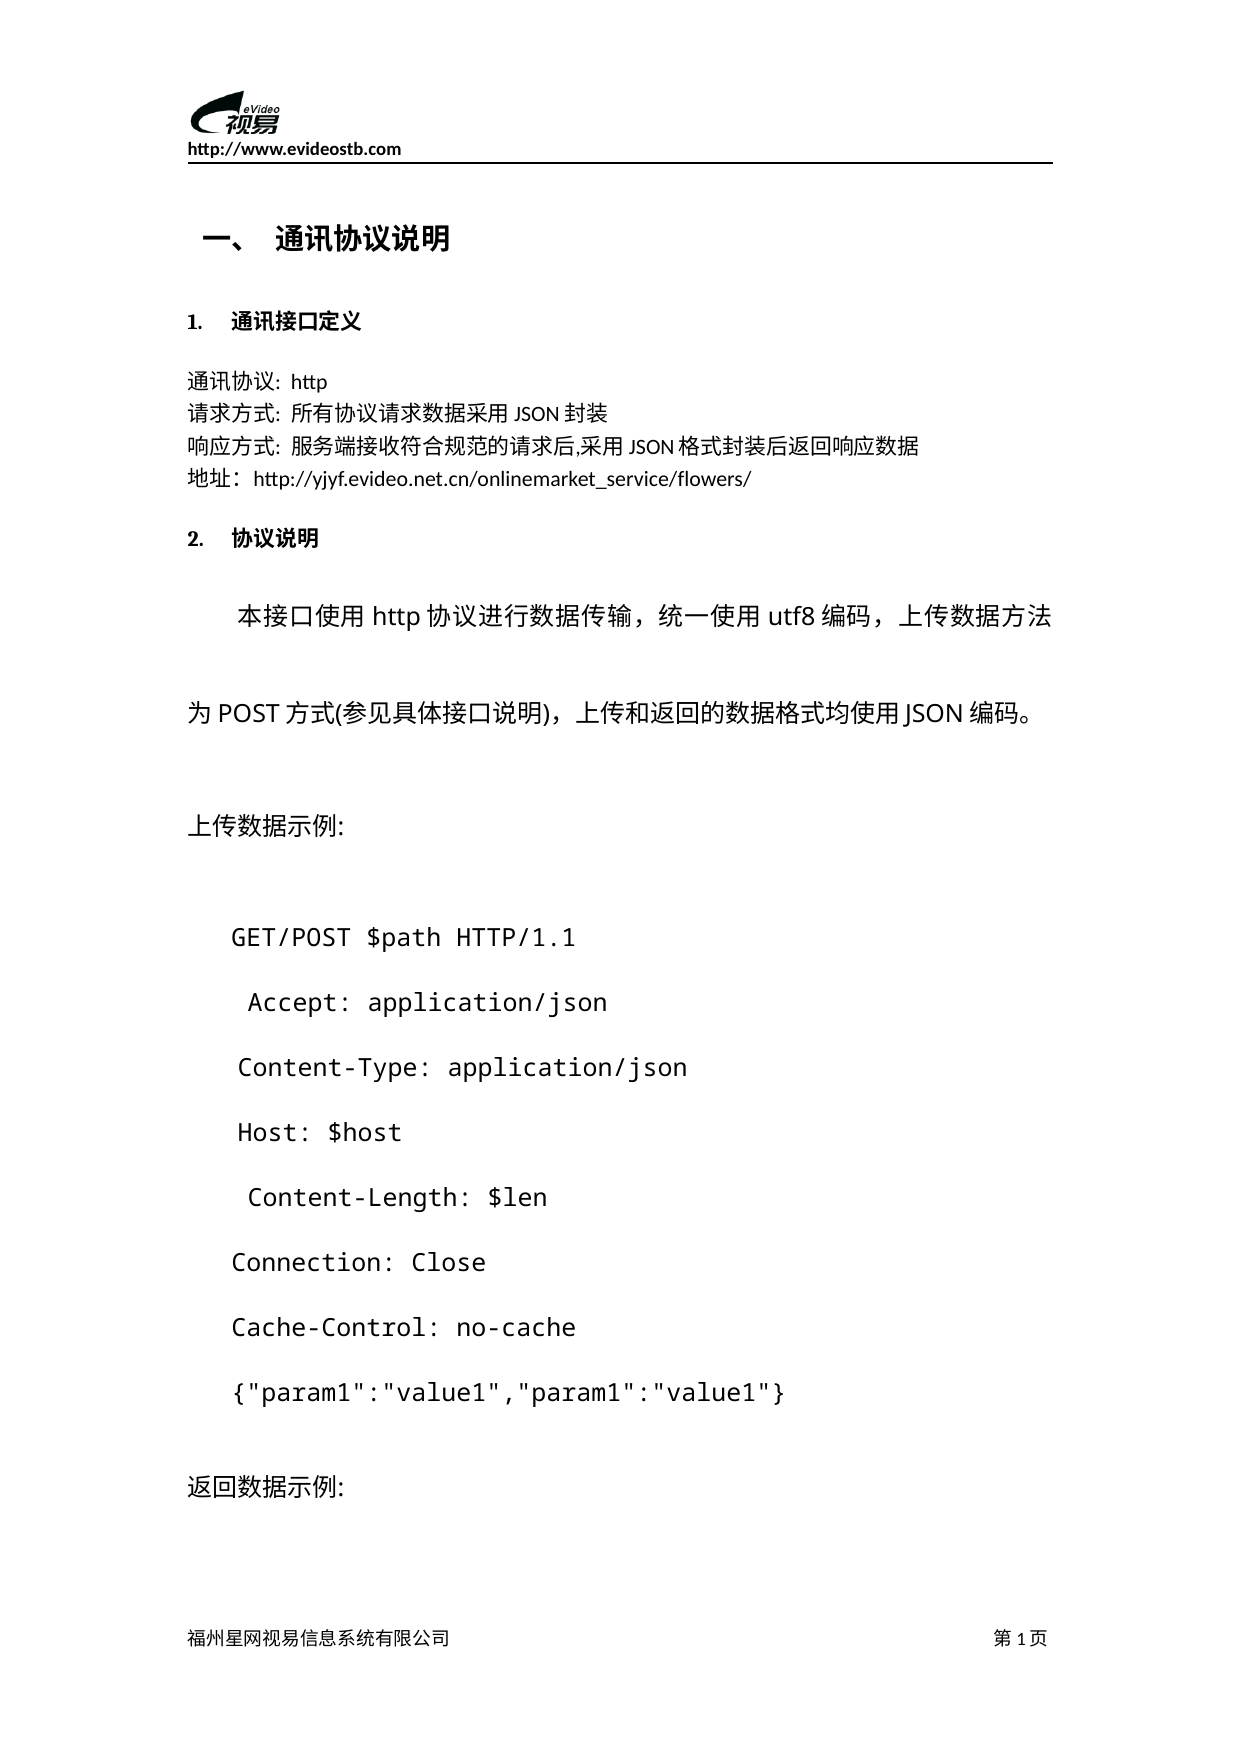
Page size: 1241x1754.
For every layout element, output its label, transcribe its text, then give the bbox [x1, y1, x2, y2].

text Content-Type: application/json [187, 1034, 1053, 1099]
text 返回数据示例: [187, 1453, 1053, 1518]
subtitle 协议说明 [187, 520, 1053, 553]
picture [187, 88, 282, 137]
text 请求方式: 所有协议请求数据采用JSON封装 [187, 396, 1053, 428]
text Accept: application/json [187, 969, 1053, 1034]
text {"param1":"value1","param1":"value1"} [187, 1359, 1053, 1424]
text GET/POST $path HTTP/1.1 [187, 904, 1053, 969]
text 地址：http://yjyf.evideo.net.cn/onlinemarket_service/flowers/ [187, 461, 1053, 493]
text Content-Length: $len [187, 1164, 1053, 1229]
text 通讯协议: http [187, 363, 1053, 396]
text Connection: Close [187, 1229, 1053, 1294]
text 本接口使用http协议进行数据传输，统一使用utf8编码，上传数据方法为POST方式(参见具体接口说明)，上传和返回的数据格式均使用JSON编码。 [187, 582, 1053, 744]
subtitle 通讯协议说明 [202, 204, 1053, 269]
text Cache-Control: no-cache [187, 1294, 1053, 1359]
text 响应方式: 服务端接收符合规范的请求后,采用JSON格式封装后返回响应数据 [187, 428, 1053, 461]
text Host: $host [187, 1099, 1053, 1164]
text 上传数据示例: [187, 792, 1053, 857]
subtitle 通讯接口定义 [187, 304, 1053, 336]
